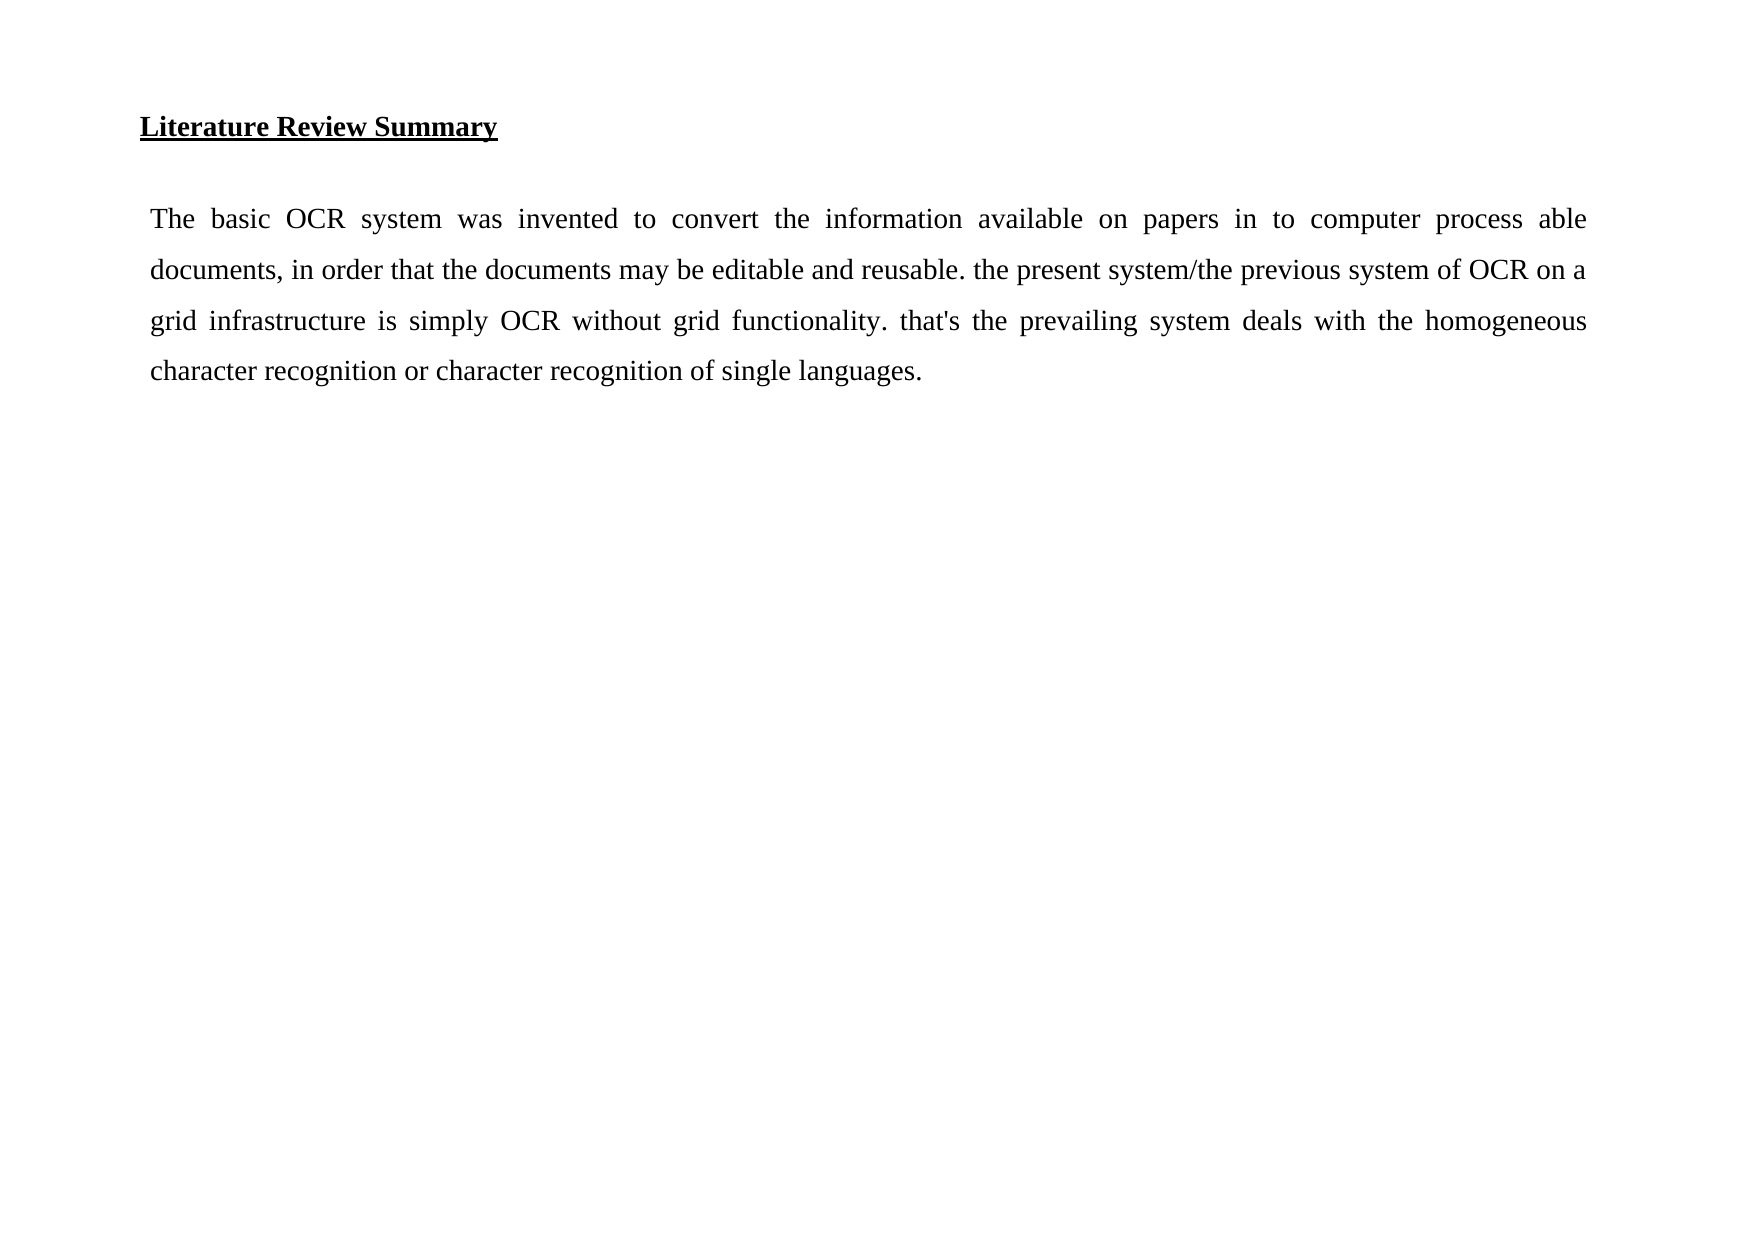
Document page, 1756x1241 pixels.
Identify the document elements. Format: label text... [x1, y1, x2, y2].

subtitle Literature Review Summary [139, 109, 1601, 142]
text The basic OCR system was invented to convert the information available on papers in to computer process able documents, in order that the documents may be editable and reusable. the present system/the previous system of OCR on a grid infrastructure is simply OCR without grid functionality. that's the prevailing system deals with the homogeneous character recognition or character recognition of single languages. [150, 202, 1589, 387]
